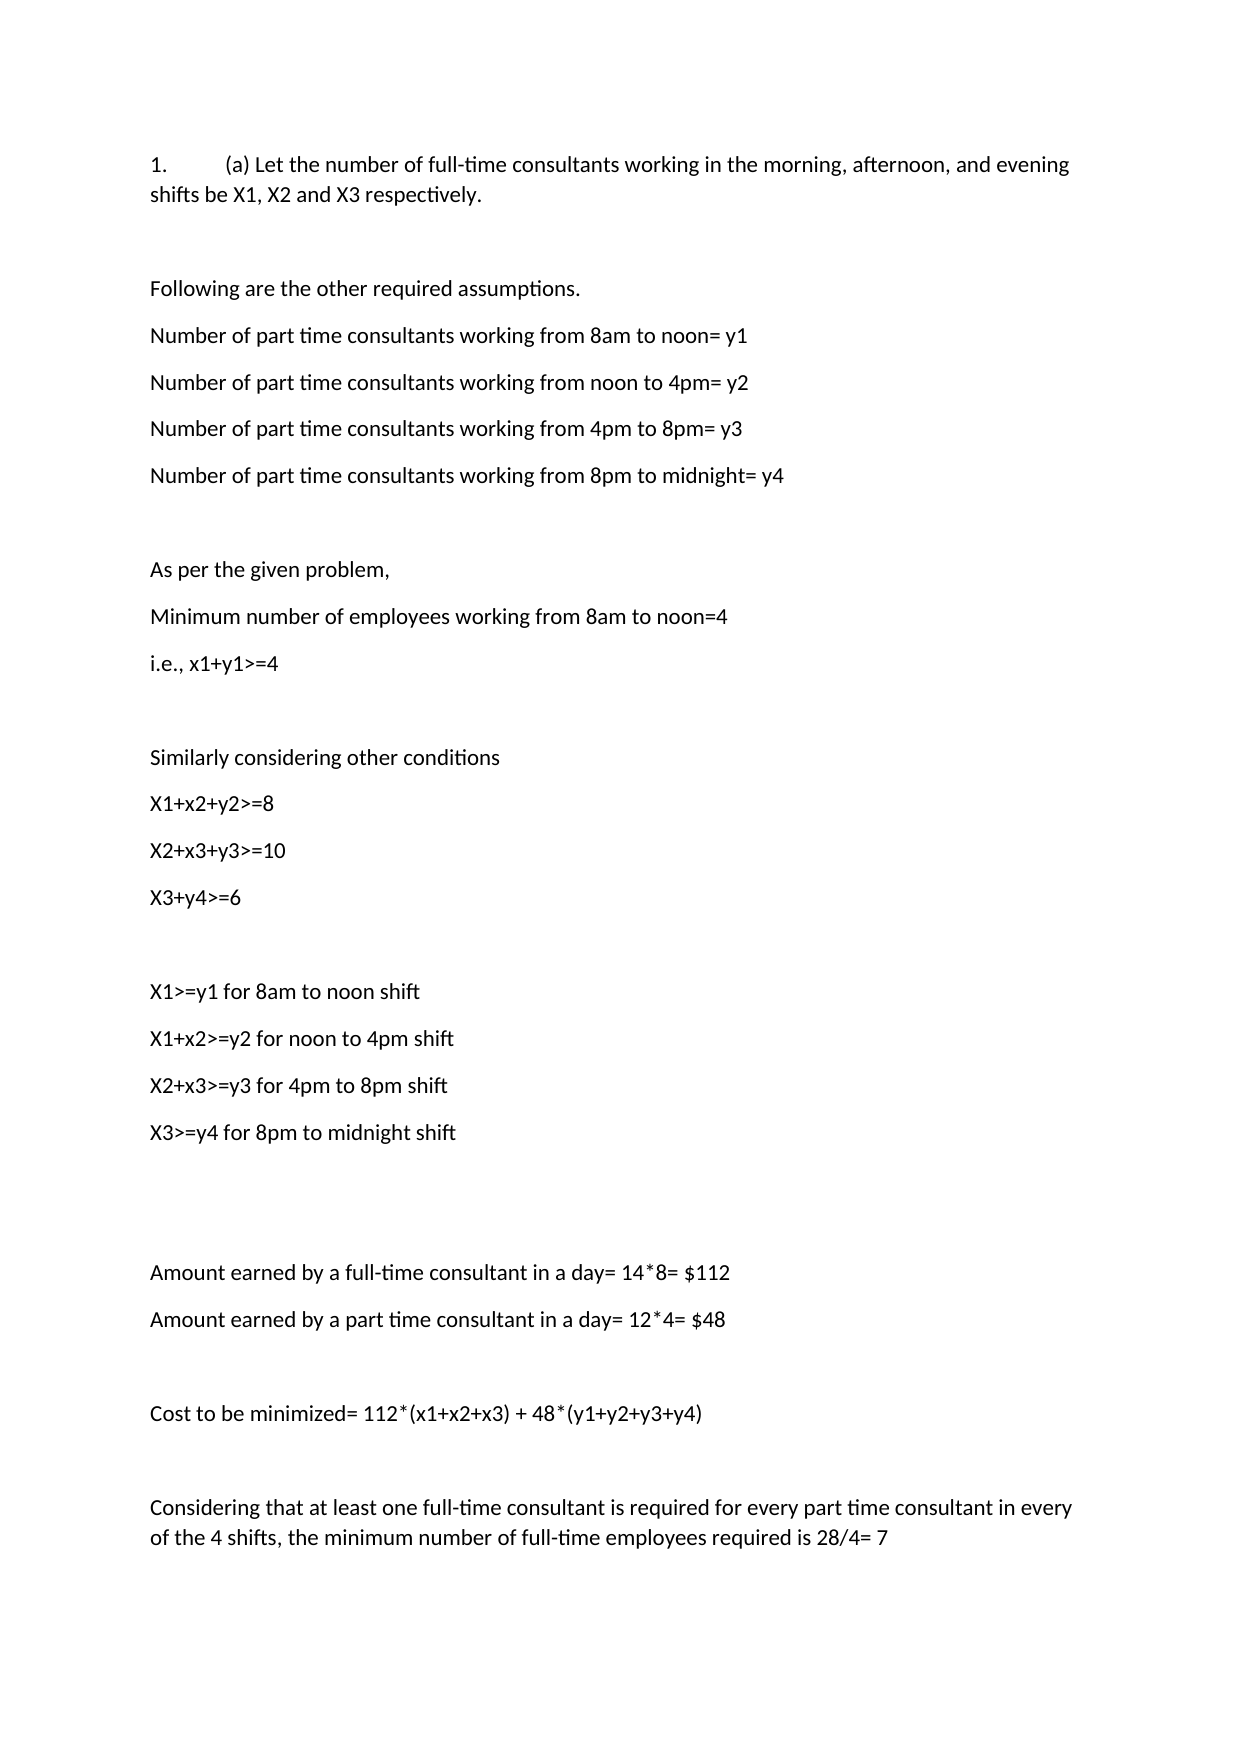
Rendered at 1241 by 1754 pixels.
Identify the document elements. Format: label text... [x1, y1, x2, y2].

text X1+x2>=y2 for noon to 4pm shift [150, 1024, 1090, 1052]
text Similarly considering other conditions [150, 743, 1090, 771]
text Number of part time consultants working from 8pm to midnight= y4 [150, 461, 1090, 489]
text Cost to be minimized= 112*(x1+x2+x3) + 48*(y1+y2+y3+y4) [150, 1399, 1090, 1427]
text Number of part time consultants working from noon to 4pm= y2 [150, 368, 1090, 396]
text Amount earned by a full-time consultant in a day= 14*8= $112 [150, 1258, 1090, 1286]
text As per the given problem, [150, 555, 1090, 583]
text Considering that at least one full-time consultant is required for every part time consultant in every of the 4 shifts, the minimum number of full-time employees required is 28/4= 7 [150, 1493, 1090, 1551]
text Amount earned by a part time consultant in a day= 12*4= $48 [150, 1305, 1090, 1333]
text X3+y4>=6 [150, 883, 1090, 911]
text X1+x2+y2>=8 [150, 789, 1090, 818]
text Minimum number of employees working from 8am to noon=4 [150, 602, 1090, 630]
text X2+x3+y3>=10 [150, 836, 1090, 864]
text 1. (a) Let the number of full-time consultants working in the morning, afternoon, and evening shifts be X1, X2 and X3 respectively. [150, 150, 1090, 208]
text Following are the other required assumptions. [150, 274, 1090, 302]
text Number of part time consultants working from 4pm to 8pm= y3 [150, 414, 1090, 443]
text X2+x3>=y3 for 4pm to 8pm shift [150, 1071, 1090, 1099]
text Number of part time consultants working from 8am to noon= y1 [150, 321, 1090, 349]
text i.e., x1+y1>=4 [150, 649, 1090, 677]
text X1>=y1 for 8am to noon shift [150, 977, 1090, 1005]
text X3>=y4 for 8pm to midnight shift [150, 1118, 1090, 1146]
